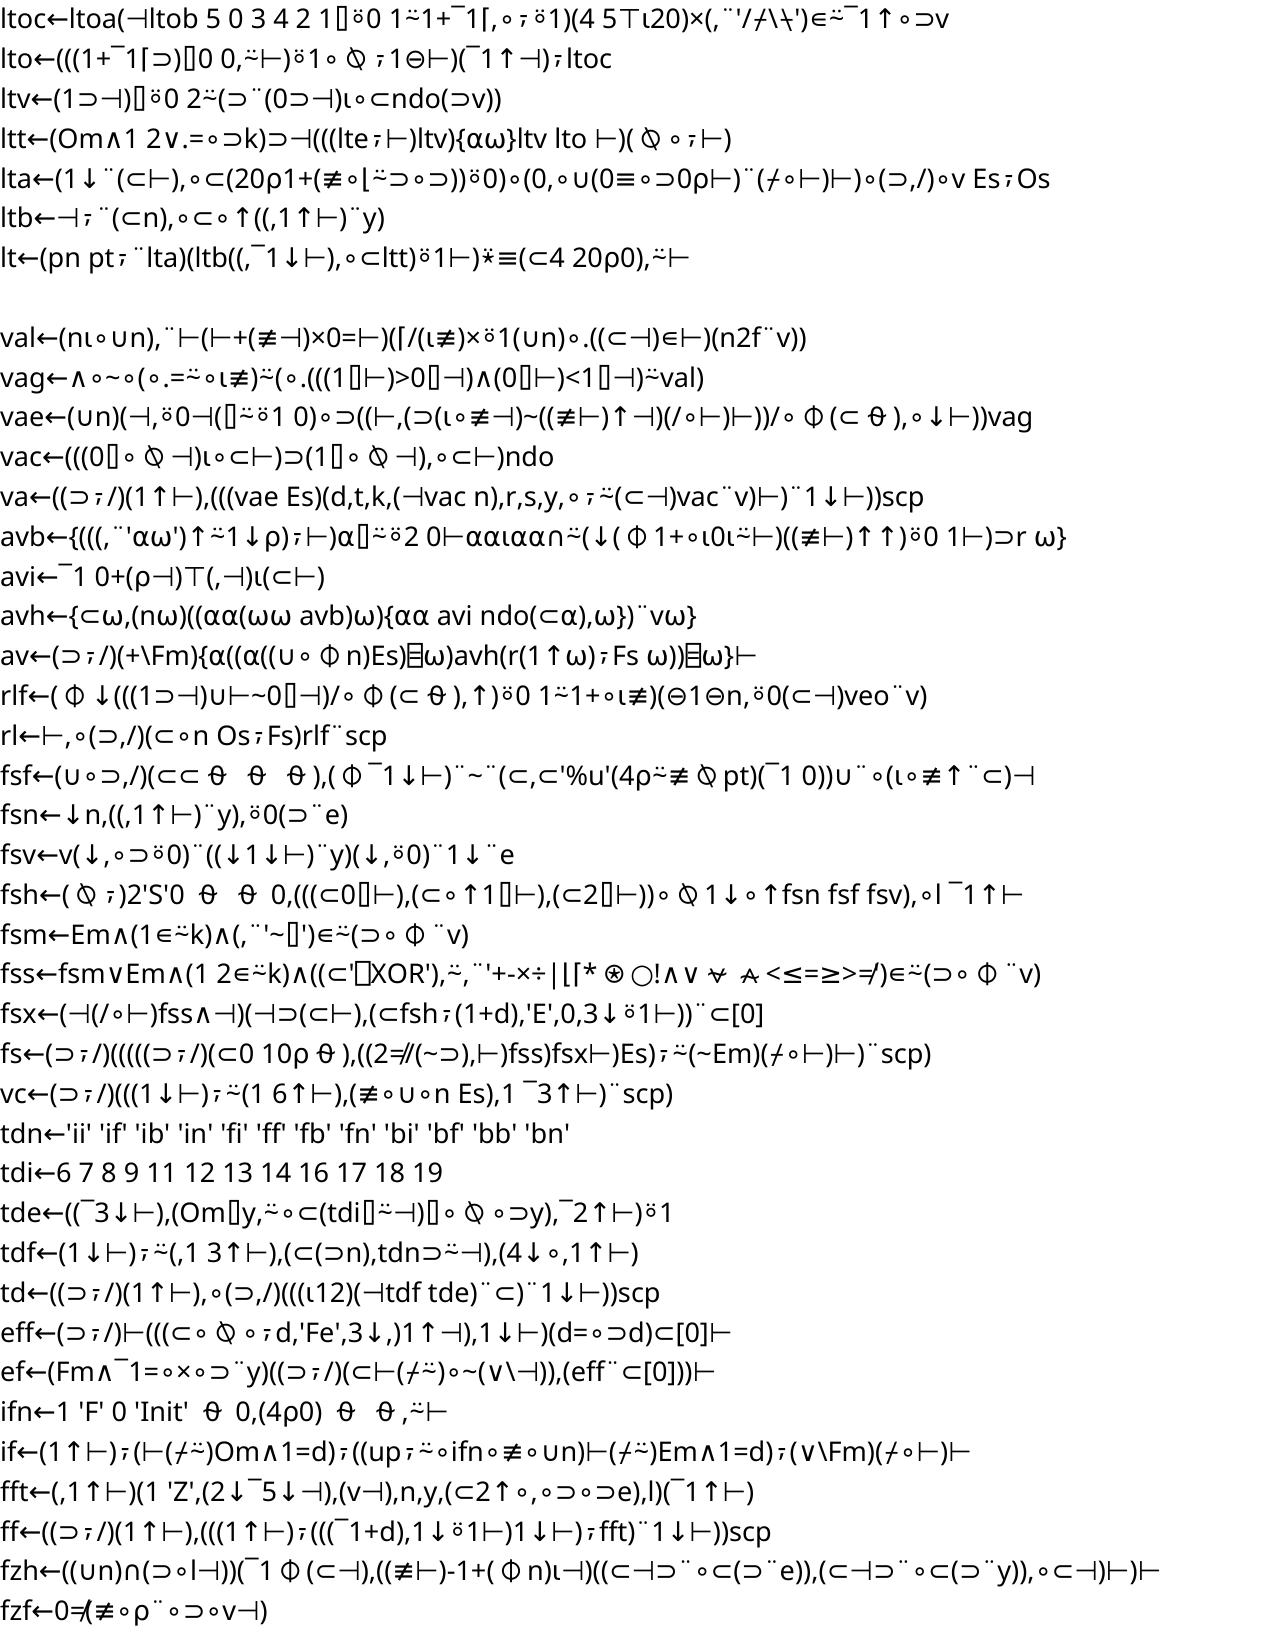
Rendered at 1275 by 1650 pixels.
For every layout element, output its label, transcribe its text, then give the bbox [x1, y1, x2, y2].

text tdi←6 7 8 9 11 12 13 14 16 17 18 19 [0, 1154, 1275, 1191]
text va←((⊃⍪/)(1↑⊢),(((vae Es)(d,t,k,(⊣vac n),r,s,y,∘⍪⍨(⊂⊣)vac¨v)⊢)¨1↓⊢))scp [0, 477, 1275, 514]
text rlf←(⌽↓(((1⊃⊣)∪⊢~0⌷⊣)/∘⌽(⊂⍬),↑)⍤0 1⍨1+∘⍳≢)(⊖1⊖n,⍤0(⊂⊣)veo¨v) [0, 676, 1275, 713]
text vac←(((0⌷∘⍉⊣)⍳∘⊂⊢)⊃(1⌷∘⍉⊣),∘⊂⊢)ndo [0, 438, 1275, 474]
text fsm←Em∧(1∊⍨k)∧(,¨'~⌷')∊⍨(⊃∘⌽¨v) [0, 915, 1275, 952]
text eff←(⊃⍪/)⊢(((⊂∘⍉∘⍪d,'Fe',3↓,)1↑⊣),1↓⊢)(d=∘⊃d)⊂[0]⊢ [0, 1313, 1275, 1350]
text vc←(⊃⍪/)(((1↓⊢)⍪⍨(1 6↑⊢),(≢∘∪∘n Es),1 ¯3↑⊢)¨scp) [0, 1074, 1275, 1111]
text fs←(⊃⍪/)(((((⊃⍪/)(⊂0 10⍴⍬),((2≠/(~⊃),⊢)fss)fsx⊢)Es)⍪⍨(~Em)(⌿∘⊢)⊢)¨scp) [0, 1034, 1275, 1071]
text fsx←(⊣(/∘⊢)fss∧⊣)(⊣⊃(⊂⊢),(⊂fsh⍪(1+d),'E',0,3↓⍤1⊢))¨⊂[0] [0, 995, 1275, 1032]
text ltoc←ltoa(⊣ltob 5 0 3 4 2 1⌷⍤0 1⍨1+¯1⌈,∘⍪⍤1)(4 5⊤⍳20)×(,¨'/⌿\⍀')∊⍨¯1↑∘⊃v [0, 0, 1275, 37]
text lta←(1↓¨(⊂⊢),∘⊂(20⍴1+(≢∘⌊⍨⊃∘⊃))⍤0)∘(0,∘∪(0≡∘⊃0⍴⊢)¨(⌿∘⊢)⊢)∘(⊃,/)∘v Es⍪Os [0, 159, 1275, 196]
text td←((⊃⍪/)(1↑⊢),∘(⊃,/)(((⍳12)(⊣tdf tde)¨⊂)¨1↓⊢))scp [0, 1273, 1275, 1310]
text fft←(,1↑⊢)(1 'Z',(2↓¯5↓⊣),(v⊣),n,y,(⊂2↑∘,∘⊃∘⊃e),l)(¯1↑⊢) [0, 1472, 1275, 1509]
text fsn←↓n,((,1↑⊢)¨y),⍤0(⊃¨e) [0, 796, 1275, 833]
text ef←(Fm∧¯1=∘×∘⊃¨y)((⊃⍪/)(⊂⊢(⌿⍨)∘~(∨\⊣)),(eff¨⊂[0]))⊢ [0, 1353, 1275, 1390]
text ltt←(Om∧1 2∨.=∘⊃k)⊃⊣(((lte⍪⊢)ltv){⍺⍵}ltv lto ⊢)(⍉∘⍪⊢) [0, 119, 1275, 156]
text fzh←((∪n)∩(⊃∘l⊣))(¯1⌽(⊂⊣),((≢⊢)-1+(⌽n)⍳⊣)((⊂⊣⊃¨∘⊂(⊃¨e)),(⊂⊣⊃¨∘⊂(⊃¨y)),∘⊂⊣)⊢)⊢ [0, 1552, 1275, 1589]
text vae←(∪n)(⊣,⍤0⊣(⌷⍨⍤1 0)∘⊃((⊢,(⊃(⍳∘≢⊣)~((≢⊢)↑⊣)(/∘⊢)⊢))/∘⌽(⊂⍬),∘↓⊢))vag [0, 398, 1275, 435]
text tdf←(1↓⊢)⍪⍨(,1 3↑⊢),(⊂(⊃n),tdn⊃⍨⊣),(4↓∘,1↑⊢) [0, 1233, 1275, 1270]
text val←(n⍳∘∪n),¨⊢(⊢+(≢⊣)×0=⊢)(⌈/(⍳≢)×⍤1(∪n)∘.((⊂⊣)∊⊢)(n2f¨v)) [0, 318, 1275, 355]
text avh←{⊂⍵,(n⍵)((⍺⍺(⍵⍵ avb)⍵){⍺⍺ avi ndo(⊂⍺),⍵})¨v⍵} [0, 597, 1275, 634]
text fsf←(∪∘⊃,/)(⊂⊂⍬ ⍬ ⍬),(⌽¯1↓⊢)¨~¨(⊂,⊂'%u'(4⍴⍨≢⍉pt)(¯1 0))∪¨∘(⍳∘≢↑¨⊂)⊣ [0, 756, 1275, 793]
text ifn←1 'F' 0 'Init' ⍬ 0,(4⍴0) ⍬ ⍬,⍨⊢ [0, 1393, 1275, 1429]
text rl←⊢,∘(⊃,/)(⊂∘n Os⍪Fs)rlf¨scp [0, 716, 1275, 753]
text vag←∧∘~∘(∘.=⍨∘⍳≢)⍨(∘.(((1⌷⊢)>0⌷⊣)∧(0⌷⊢)<1⌷⊣)⍨val) [0, 358, 1275, 395]
text avi←¯1 0+(⍴⊣)⊤(,⊣)⍳(⊂⊢) [0, 557, 1275, 594]
text ltv←(1⊃⊣)⌷⍤0 2⍨(⊃¨(0⊃⊣)⍳∘⊂ndo(⊃v)) [0, 79, 1275, 116]
text lt←(pn pt⍪¨lta)(ltb((,¯1↓⊢),∘⊂ltt)⍤1⊢)⍣≡(⊂4 20⍴0),⍨⊢ [0, 239, 1275, 276]
text ff←((⊃⍪/)(1↑⊢),(((1↑⊢)⍪(((¯1+d),1↓⍤1⊢)1↓⊢)⍪fft)¨1↓⊢))scp [0, 1512, 1275, 1549]
text avb←{(((,¨'⍺⍵')↑⍨1↓⍴)⍪⊢)⍺⌷⍨⍤2 0⊢⍺⍺⍳⍺⍺∩⍨(↓(⌽1+∘⍳0⍳⍨⊢)((≢⊢)↑↑)⍤0 1⊢)⊃r ⍵} [0, 517, 1275, 554]
text fsv←v(↓,∘⊃⍤0)¨((↓1↓⊢)¨y)(↓,⍤0)¨1↓¨e [0, 836, 1275, 872]
text ltb←⊣⍪¨(⊂n),∘⊂∘↑((,1↑⊢)¨y) [0, 199, 1275, 236]
text tdn←'ii' 'if' 'ib' 'in' 'fi' 'ff' 'fb' 'fn' 'bi' 'bf' 'bb' 'bn' [0, 1114, 1275, 1151]
text lto←(((1+¯1⌈⊃)⌷0 0,⍨⊢)⍤1∘⍉⍪1⊖⊢)(¯1↑⊣)⍪ltoc [0, 40, 1275, 77]
text if←(1↑⊢)⍪(⊢(⌿⍨)Om∧1=d)⍪((up⍪⍨∘ifn∘≢∘∪n)⊢(⌿⍨)Em∧1=d)⍪(∨\Fm)(⌿∘⊢)⊢ [0, 1432, 1275, 1469]
text av←(⊃⍪/)(+\Fm){⍺((⍺((∪∘⌽n)Es)⌸⍵)avh(r(1↑⍵)⍪Fs ⍵))⌸⍵}⊢ [0, 637, 1275, 673]
text fzf←0≠(≢∘⍴¨∘⊃∘v⊣) [0, 1592, 1275, 1628]
text fss←fsm∨Em∧(1 2∊⍨k)∧((⊂'⎕XOR'),⍨,¨'+-×÷|⌊⌈*⍟○!∧∨⍱⍲<≤=≥>≠')∊⍨(⊃∘⌽¨v) [0, 955, 1275, 992]
text fsh←(⍉⍪)2'S'0 ⍬ ⍬ 0,(((⊂0⌷⊢),(⊂∘↑1⌷⊢),(⊂2⌷⊢))∘⍉1↓∘↑fsn fsf fsv),∘l ¯1↑⊢ [0, 875, 1275, 912]
text tde←((¯3↓⊢),(Om⌷y,⍨∘⊂(tdi⌷⍨⊣)⌷∘⍉∘⊃y),¯2↑⊢)⍤1 [0, 1194, 1275, 1231]
